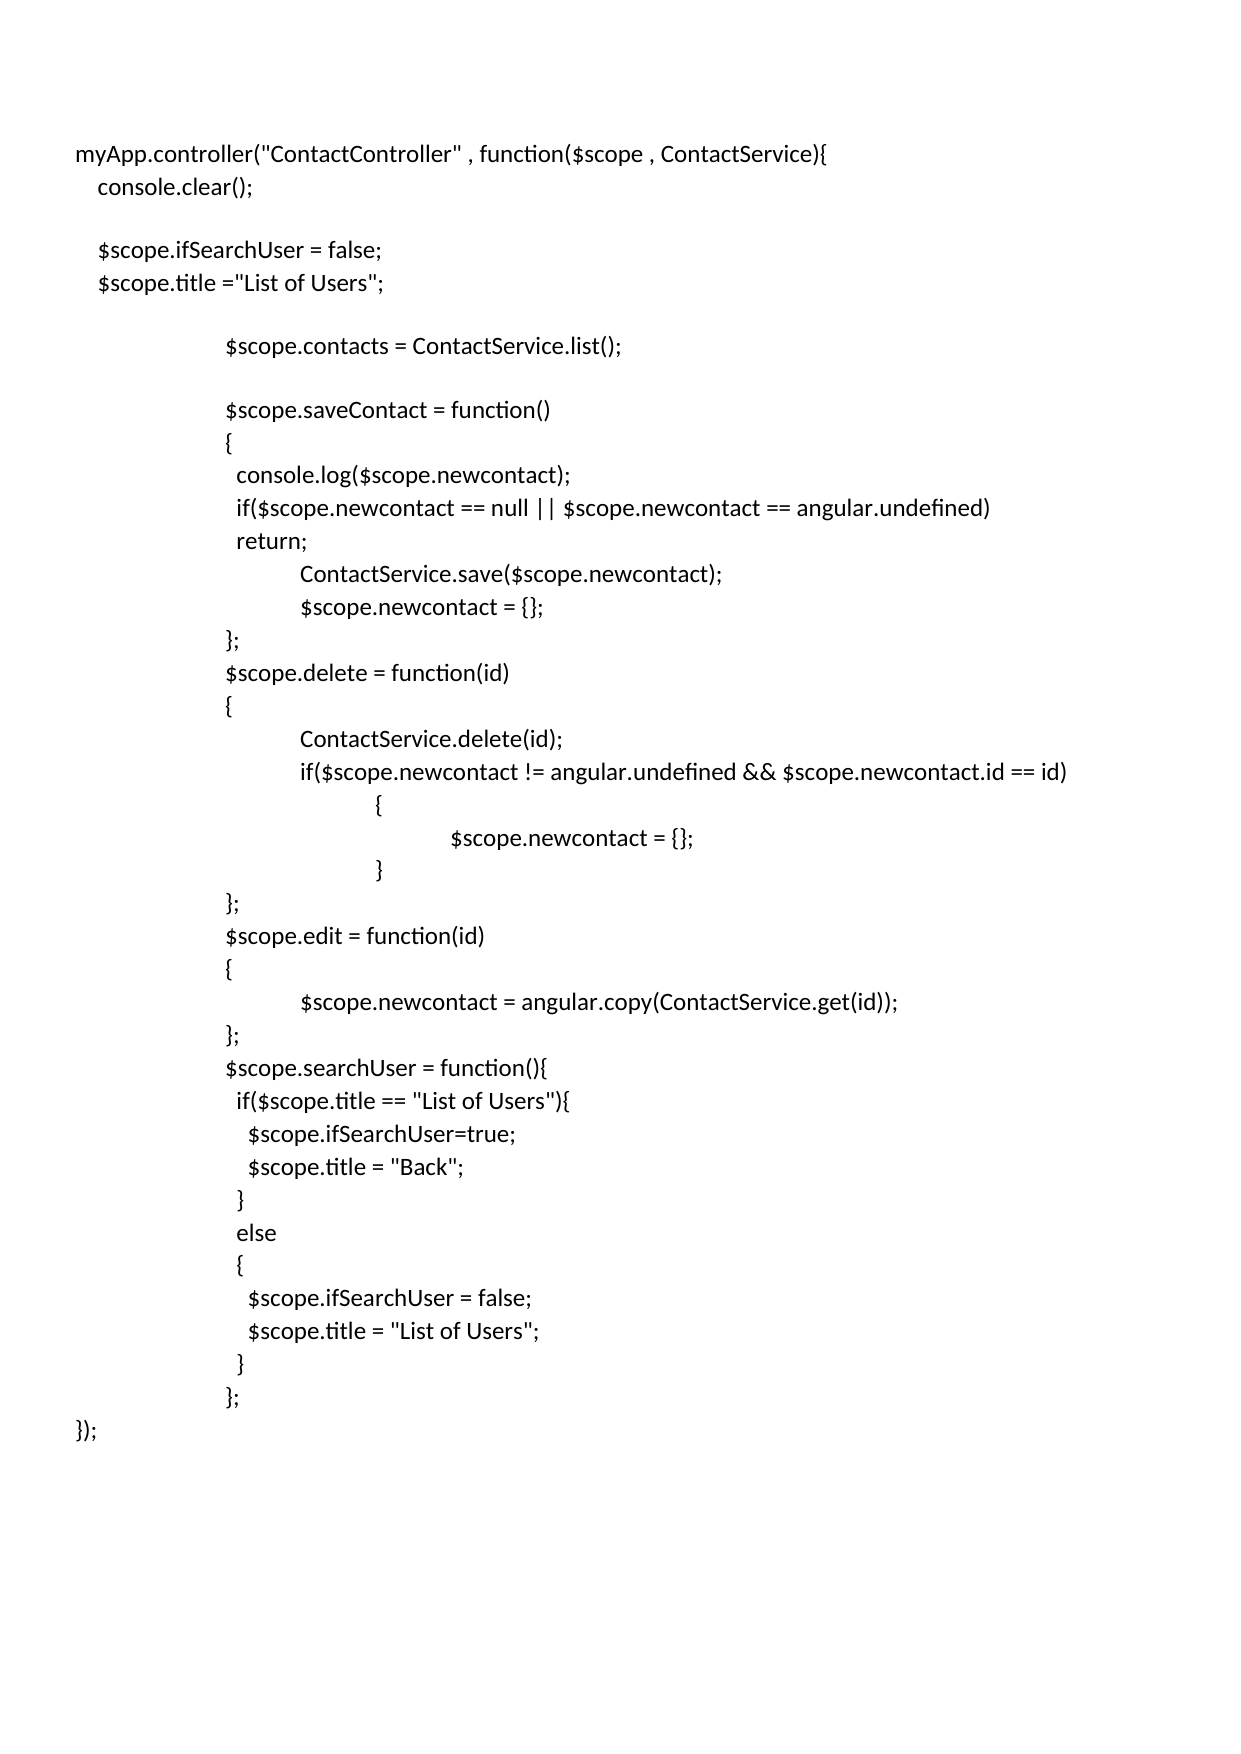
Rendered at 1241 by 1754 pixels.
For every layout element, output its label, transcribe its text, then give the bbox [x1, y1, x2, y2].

text $scope.newcontact = angular.copy(ContactService.get(id)); [75, 986, 1165, 1017]
text { [75, 789, 1165, 819]
text if($scope.newcontact != angular.undefined && $scope.newcontact.id == id) [75, 756, 1165, 786]
text $scope.title = "List of Users"; [75, 1315, 1165, 1346]
text myApp.controller("ContactController" , function($scope , ContactService){ [75, 138, 1165, 169]
text } [75, 1348, 1165, 1379]
text $scope.newcontact = {}; [75, 822, 1165, 852]
text ContactService.save($scope.newcontact); [75, 558, 1165, 589]
text if($scope.title == "List of Users"){ [75, 1085, 1165, 1116]
text { [75, 690, 1165, 721]
text else [75, 1217, 1165, 1247]
text $scope.title ="List of Users"; [75, 267, 1165, 298]
text }; [75, 1381, 1165, 1412]
text }; [75, 624, 1165, 655]
text console.clear(); [75, 171, 1165, 202]
text $scope.edit = function(id) [75, 920, 1165, 951]
text { [75, 427, 1165, 457]
text $scope.delete = function(id) [75, 657, 1165, 688]
text { [75, 1249, 1165, 1280]
text } [75, 854, 1165, 885]
text $scope.searchUser = function(){ [75, 1052, 1165, 1083]
text $scope.saveContact = function() [75, 394, 1165, 424]
text $scope.newcontact = {}; [75, 591, 1165, 622]
text { [75, 953, 1165, 984]
text $scope.ifSearchUser=true; [75, 1118, 1165, 1148]
text return; [75, 525, 1165, 556]
text $scope.ifSearchUser = false; [75, 234, 1165, 265]
text console.log($scope.newcontact); [75, 459, 1165, 490]
text }); [75, 1414, 1165, 1445]
text ContactService.delete(id); [75, 723, 1165, 753]
text $scope.ifSearchUser = false; [75, 1282, 1165, 1313]
text } [75, 1184, 1165, 1214]
text $scope.contacts = ContactService.list(); [75, 330, 1165, 361]
text if($scope.newcontact == null || $scope.newcontact == angular.undefined) [75, 492, 1165, 523]
text $scope.title = "Back"; [75, 1151, 1165, 1181]
text }; [75, 1019, 1165, 1050]
text }; [75, 887, 1165, 918]
